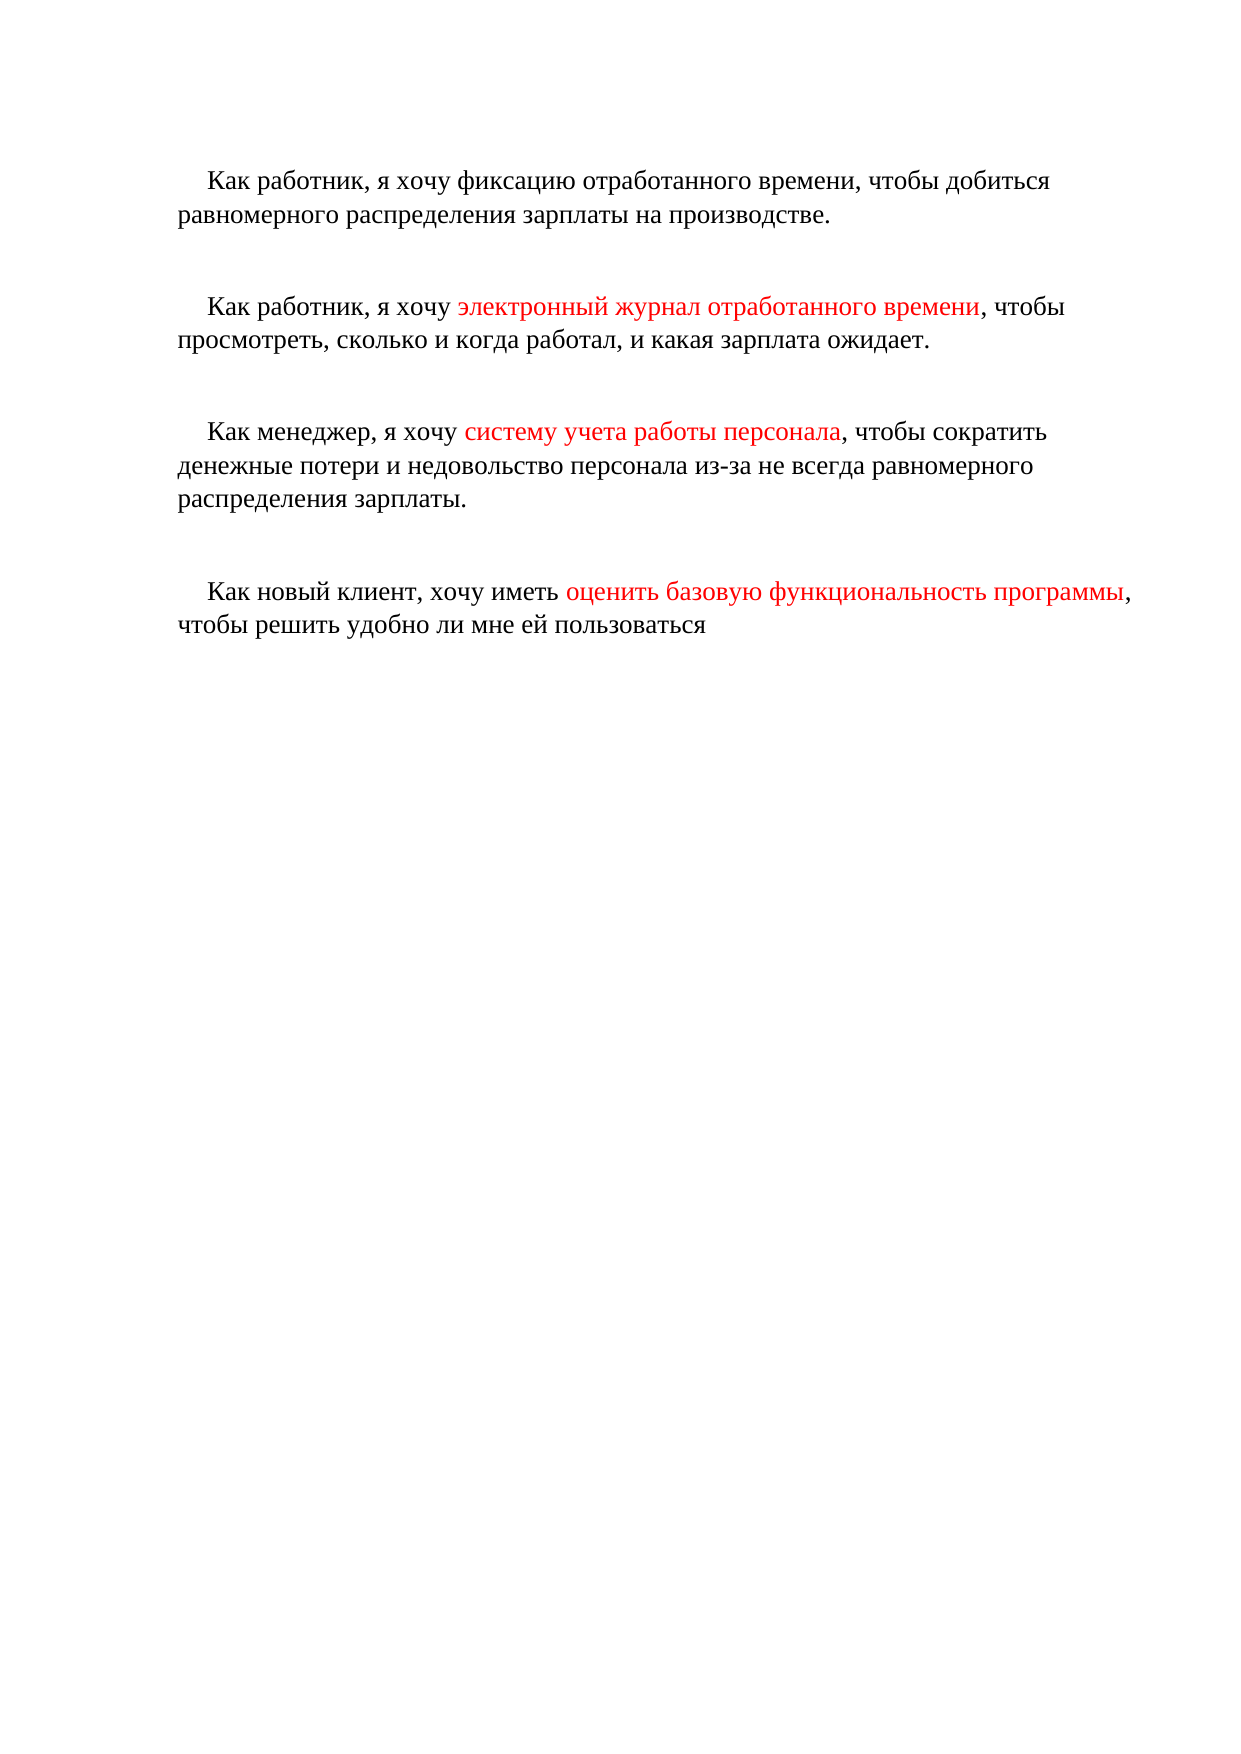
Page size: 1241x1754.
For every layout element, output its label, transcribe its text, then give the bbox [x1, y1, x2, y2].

text Как новый клиент, хочу иметь оценить базовую функциональность программы, чтобы решить удобно ли мне ей пользоваться [177, 574, 1152, 639]
text Как работник, я хочу фиксацию отработанного времени, чтобы добиться равномерного распределения зарплаты на производстве. [177, 164, 1152, 229]
text Как менеджер, я хочу систему учета работы персонала, чтобы сократить денежные потери и недовольство персонала из-за не всегда равномерного распределения зарплаты. [177, 415, 1152, 514]
text Как работник, я хочу электронный журнал отработанного времени, чтобы просмотреть, сколько и когда работал, и какая зарплата ожидает. [177, 290, 1152, 354]
